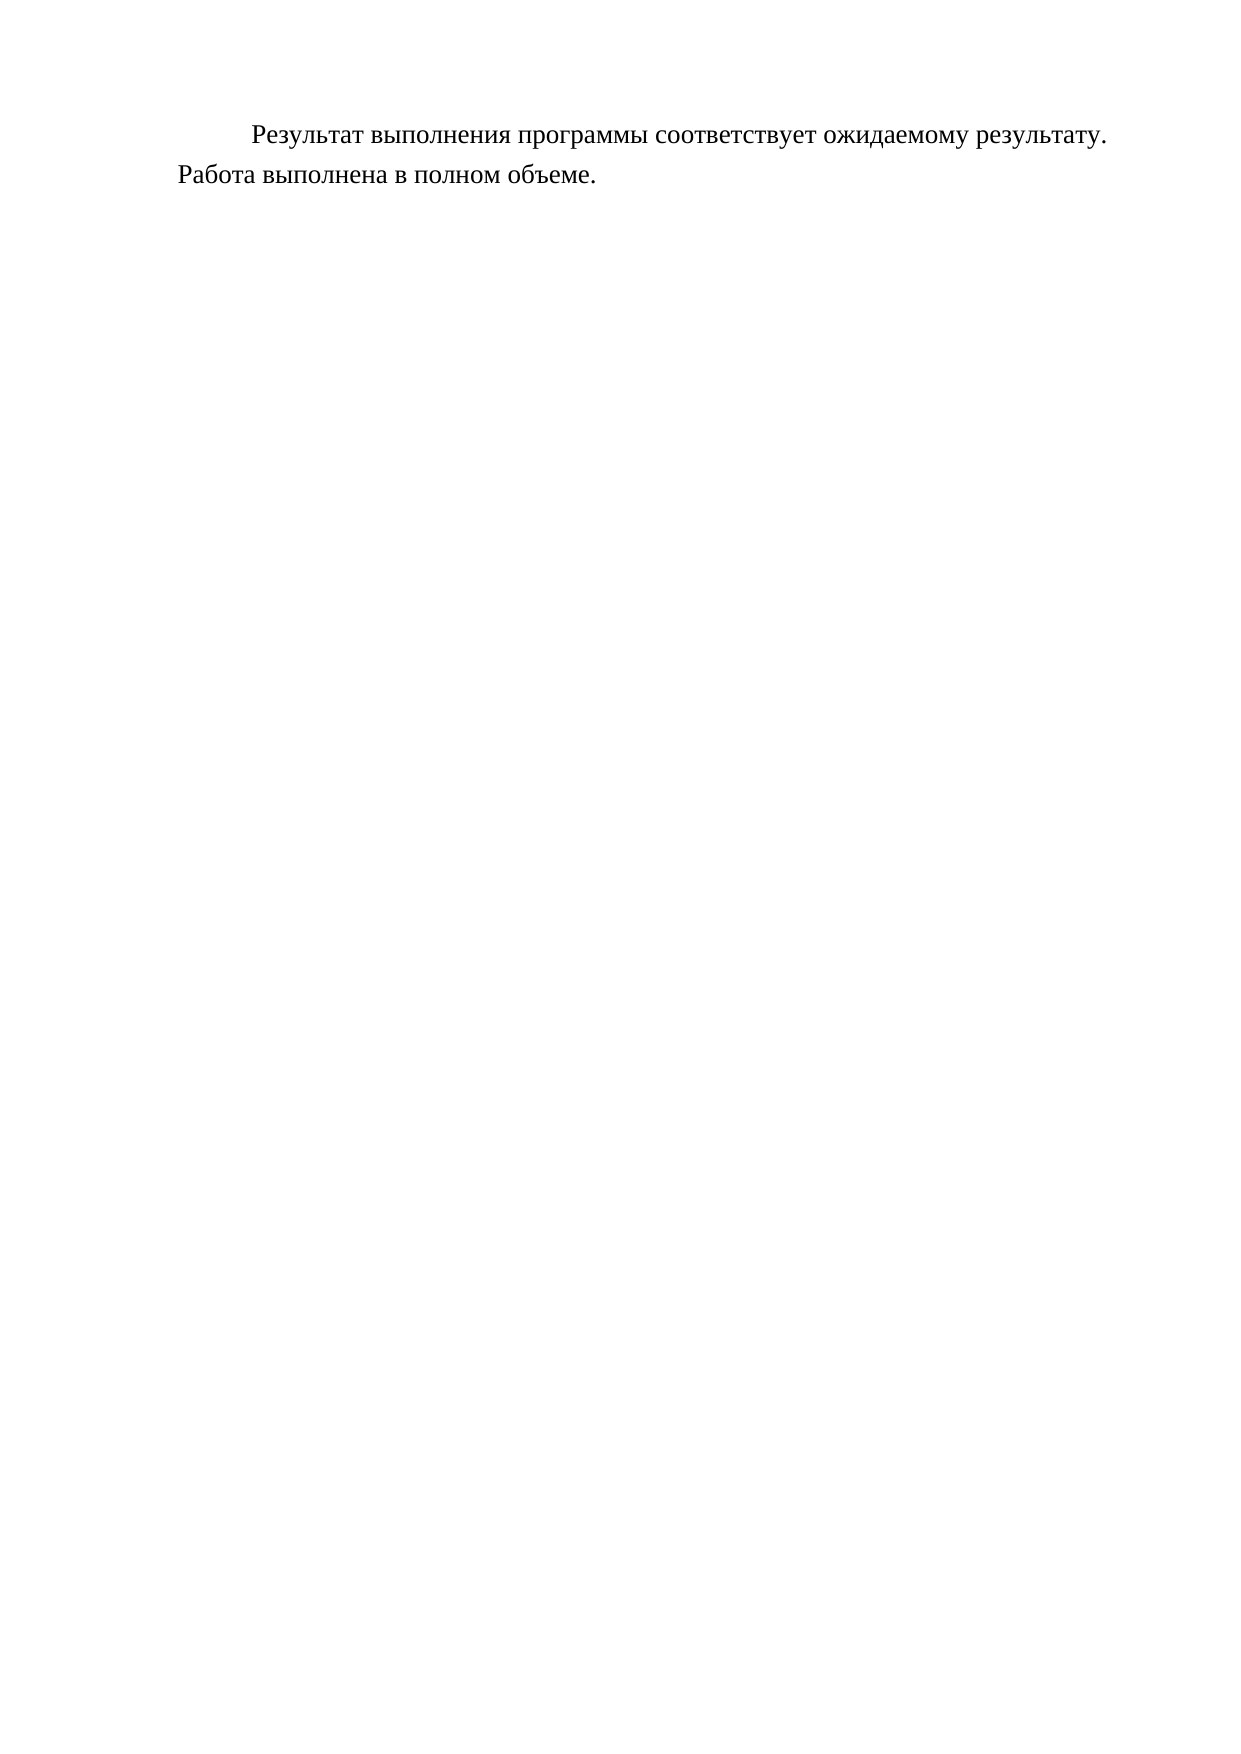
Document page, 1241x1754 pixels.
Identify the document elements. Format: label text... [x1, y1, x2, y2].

text Результат выполнения программы соответствует ожидаемому результату. Работа выполнена в полном объеме. [177, 118, 1152, 190]
